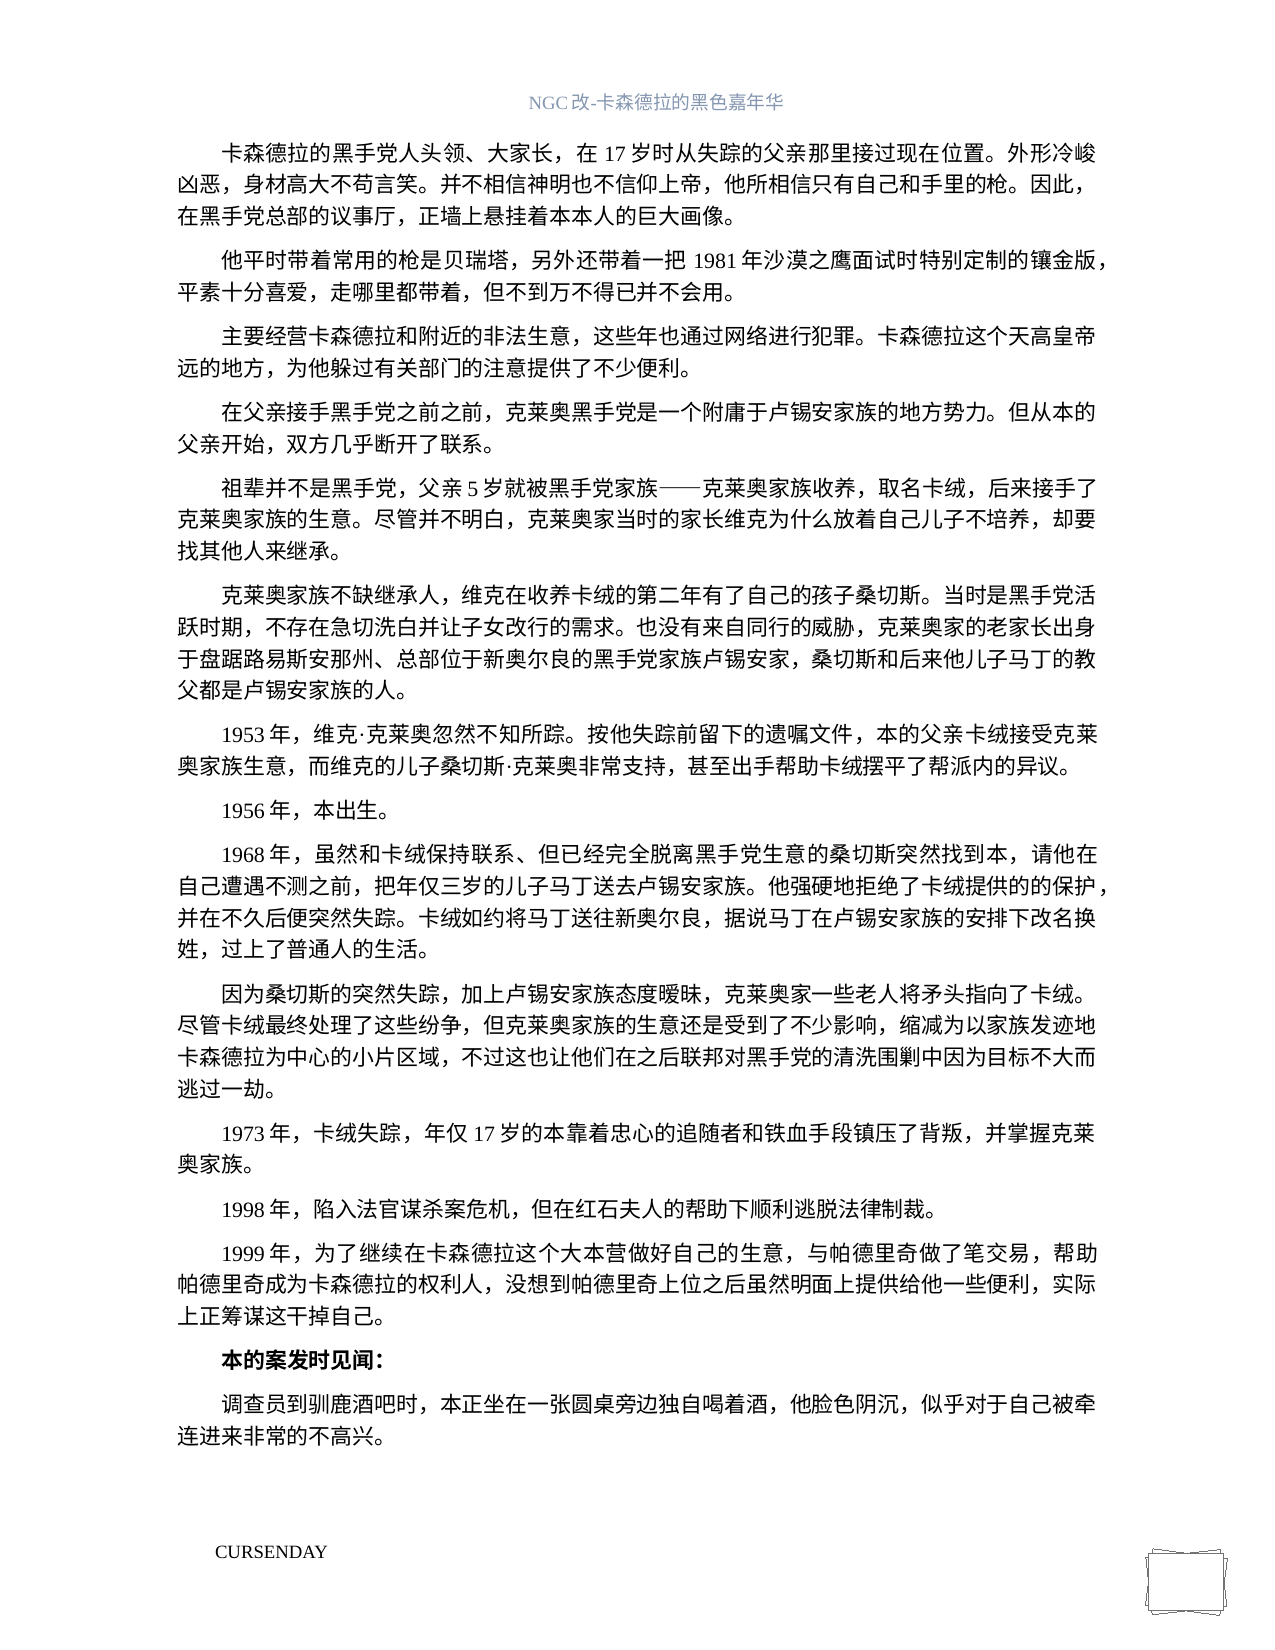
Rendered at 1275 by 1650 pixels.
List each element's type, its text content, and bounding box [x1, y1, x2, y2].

text 祖辈并不是黑手党，父亲5岁就被黑手党家族——克莱奥家族收养，取名卡绒，后来接手了克莱奥家族的生意。尽管并不明白，克莱奥家当时的家长维克为什么放着自己儿子不培养，却要找其他人来继承。 [177, 471, 1098, 566]
subtitle 1956年，本出生。 [177, 793, 1098, 825]
subtitle 本的案发时见闻： [177, 1343, 1098, 1375]
text 卡森德拉的黑手党人头领、大家长，在17岁时从失踪的父亲那里接过现在位置。外形冷峻凶恶，身材高大不苟言笑。并不相信神明也不信仰上帝，他所相信只有自己和手里的枪。因此，在黑手党总部的议事厅，正墙上悬挂着本本人的巨大画像。 [177, 136, 1098, 231]
subtitle 因为桑切斯的突然失踪，加上卢锡安家族态度暧昧，克莱奥家一些老人将矛头指向了卡绒。尽管卡绒最终处理了这些纷争，但克莱奥家族的生意还是受到了不少影响，缩减为以家族发迹地卡森德拉为中心的小片区域，不过这也让他们在之后联邦对黑手党的清洗围剿中因为目标不大而逃过一劫。 [177, 977, 1098, 1103]
text 调查员到驯鹿酒吧时，本正坐在一张圆桌旁边独自喝着酒，他脸色阴沉，似乎对于自己被牵连进来非常的不高兴。 [177, 1387, 1098, 1451]
text 在父亲接手黑手党之前之前，克莱奥黑手党是一个附庸于卢锡安家族的地方势力。但从本的父亲开始，双方几乎断开了联系。 [177, 395, 1098, 458]
subtitle 1973年，卡绒失踪，年仅17岁的本靠着忠心的追随者和铁血手段镇压了背叛，并掌握克莱奥家族。 [177, 1116, 1098, 1179]
text 他平时带着常用的枪是贝瑞塔，另外还带着一把1981年沙漠之鹰面试时特别定制的镶金版，平素十分喜爱，走哪里都带着，但不到万不得已并不会用。 [177, 243, 1098, 307]
text 克莱奥家族不缺继承人，维克在收养卡绒的第二年有了自己的孩子桑切斯。当时是黑手党活跃时期，不存在急切洗白并让子女改行的需求。也没有来自同行的威胁，克莱奥家的老家长出身于盘踞路易斯安那州、总部位于新奥尔良的黑手党家族卢锡安家，桑切斯和后来他儿子马丁的教父都是卢锡安家族的人。 [177, 578, 1098, 705]
text 1953年，维克·克莱奥忽然不知所踪。按他失踪前留下的遗嘱文件，本的父亲卡绒接受克莱奥家族生意，而维克的儿子桑切斯·克莱奥非常支持，甚至出手帮助卡绒摆平了帮派内的异议。 [177, 717, 1098, 781]
subtitle 1999年，为了继续在卡森德拉这个大本营做好自己的生意，与帕德里奇做了笔交易，帮助帕德里奇成为卡森德拉的权利人，没想到帕德里奇上位之后虽然明面上提供给他一些便利，实际上正筹谋这干掉自己。 [177, 1236, 1098, 1331]
subtitle 1998年，陷入法官谋杀案危机，但在红石夫人的帮助下顺利逃脱法律制裁。 [177, 1192, 1098, 1223]
text 主要经营卡森德拉和附近的非法生意，这些年也通过网络进行犯罪。卡森德拉这个天高皇帝远的地方，为他躲过有关部门的注意提供了不少便利。 [177, 319, 1098, 382]
subtitle 1968年，虽然和卡绒保持联系、但已经完全脱离黑手党生意的桑切斯突然找到本，请他在自己遭遇不测之前，把年仅三岁的儿子马丁送去卢锡安家族。他强硬地拒绝了卡绒提供的的保护，并在不久后便突然失踪。卡绒如约将马丁送往新奥尔良，据说马丁在卢锡安家族的安排下改名换姓，过上了普通人的生活。 [177, 837, 1098, 964]
